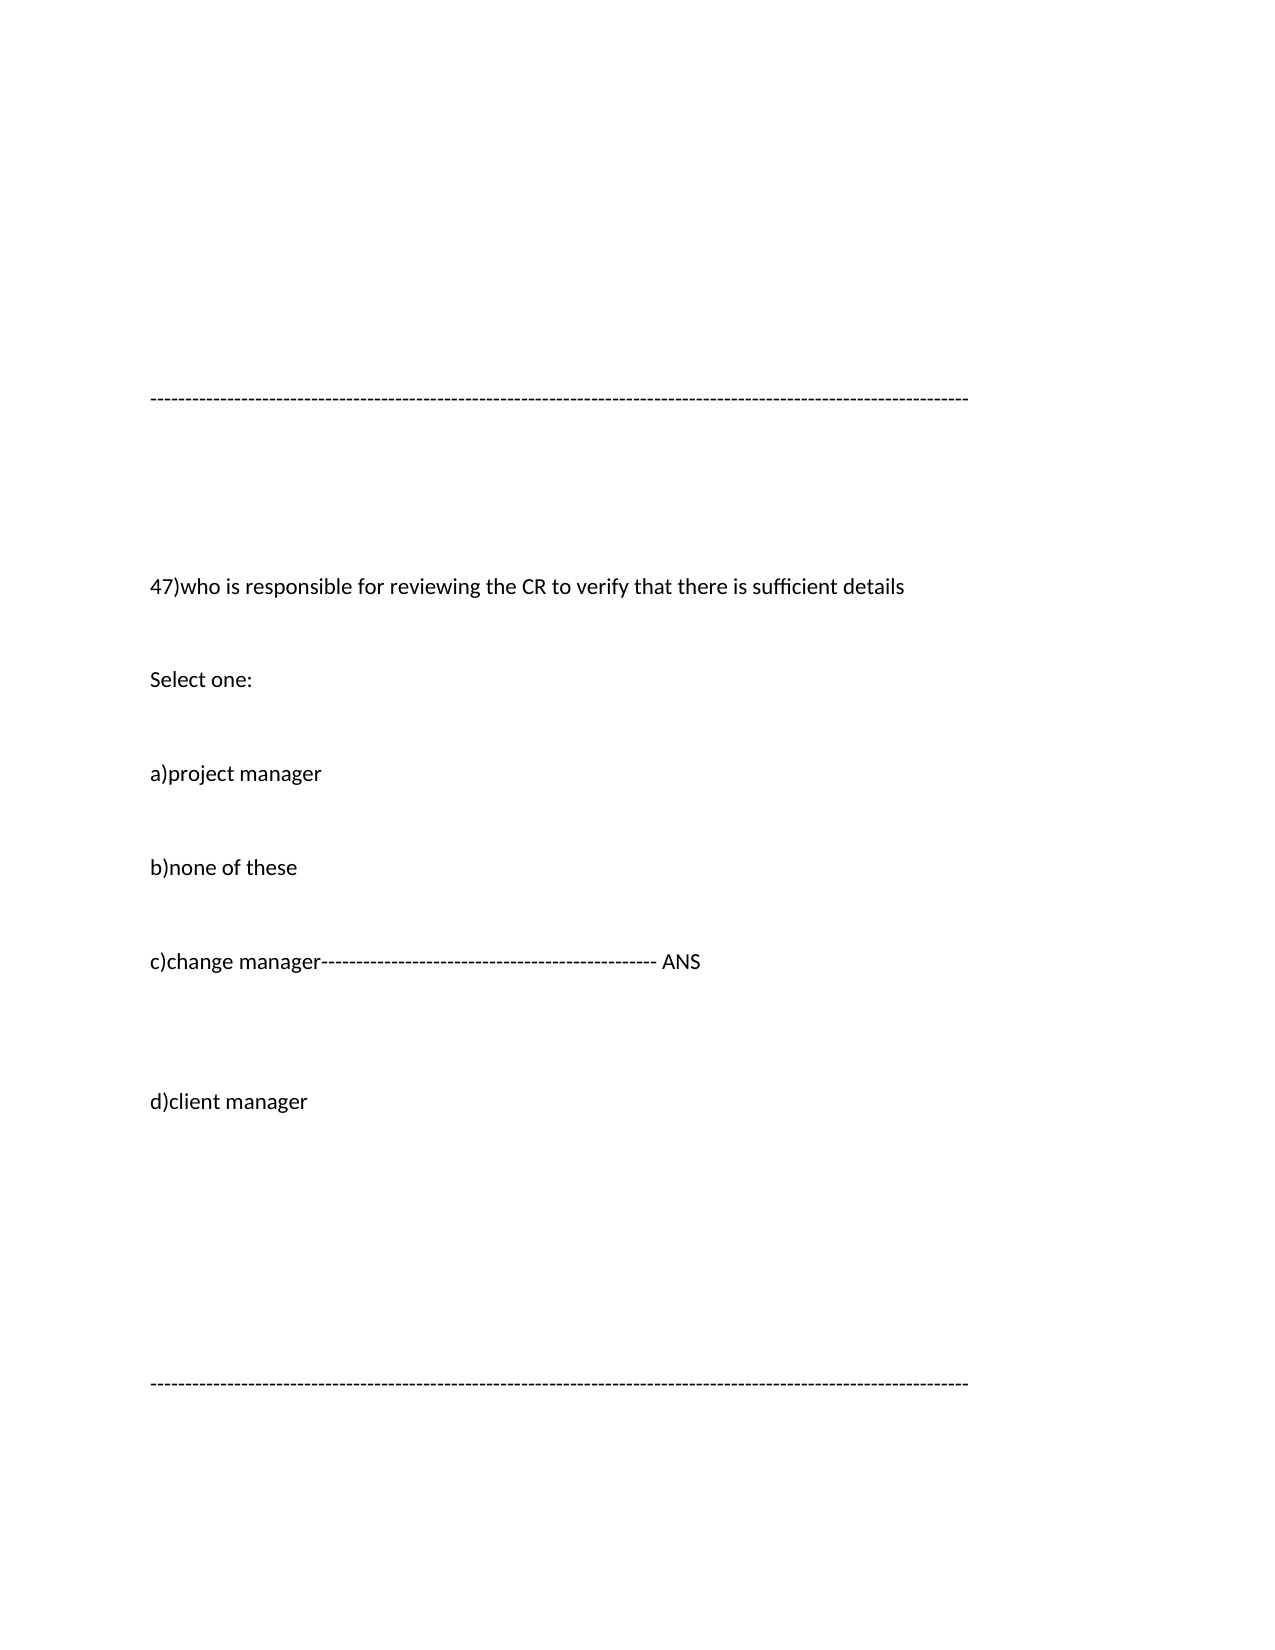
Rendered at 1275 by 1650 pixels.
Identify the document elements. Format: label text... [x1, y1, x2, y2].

text 47)who is responsible for reviewing the CR to verify that there is sufficient details [150, 572, 1125, 600]
text --------------------------------------------------------------------------------------------------------------------- [150, 384, 1125, 412]
text a)project manager [150, 759, 1125, 787]
text d)client manager [150, 1087, 1125, 1116]
text b)none of these [150, 853, 1125, 881]
text Select one: [150, 666, 1125, 694]
text c)change manager------------------------------------------------ ANS [150, 947, 1125, 975]
text --------------------------------------------------------------------------------------------------------------------- [150, 1369, 1125, 1397]
